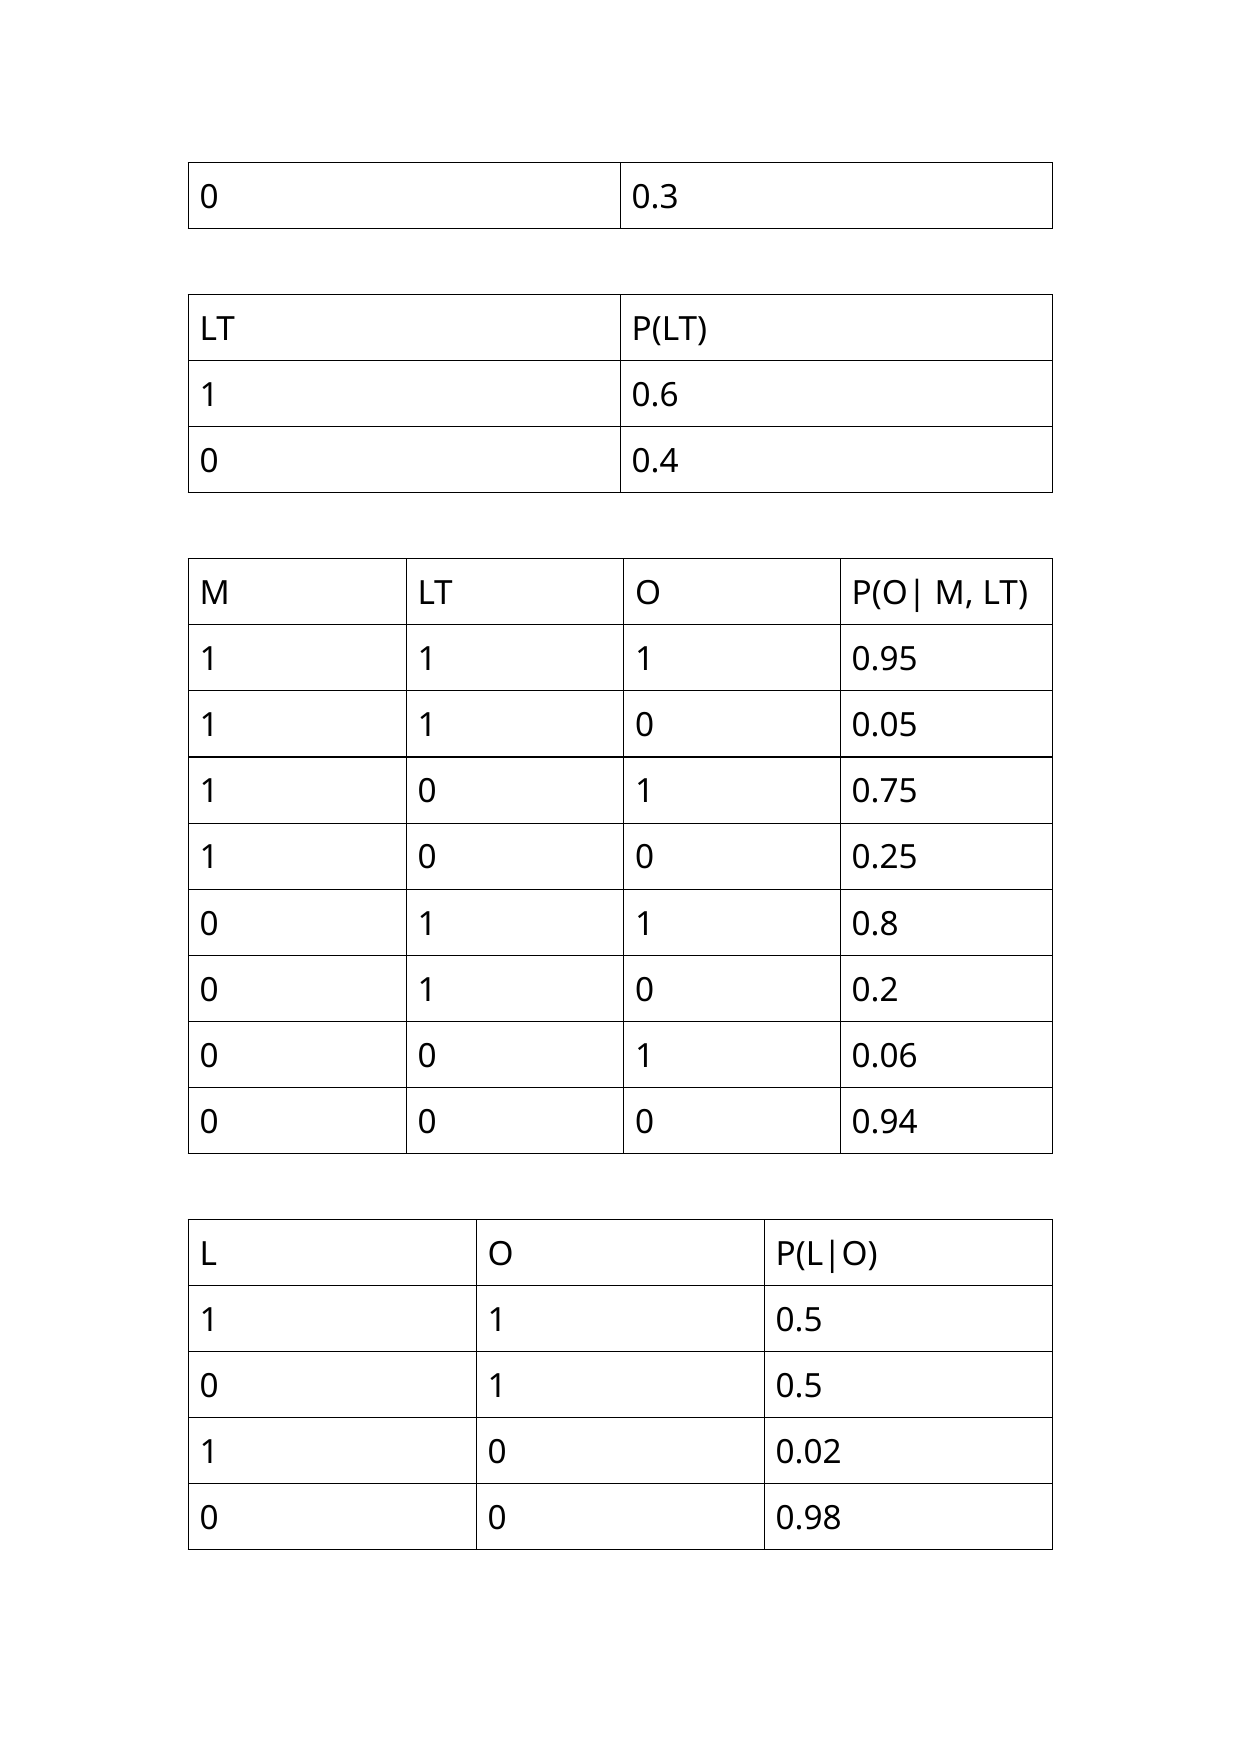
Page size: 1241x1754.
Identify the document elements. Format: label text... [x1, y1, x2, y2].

table_cell 0.8 [841, 890, 1052, 954]
table_cell 0 [624, 691, 840, 756]
table_cell 0.06 [841, 1022, 1052, 1087]
table_cell 1 [477, 1286, 764, 1351]
table_cell 0 [477, 1484, 764, 1549]
table_cell 0.94 [841, 1088, 1052, 1153]
table_cell 0.98 [765, 1484, 1052, 1549]
table_cell 0 [624, 956, 840, 1021]
table_cell 0.4 [621, 427, 1052, 492]
table_header P(L|O) [765, 1220, 1052, 1285]
table_header O [477, 1220, 764, 1285]
table_cell 1 [624, 625, 840, 690]
table_cell 0.75 [841, 758, 1052, 822]
table_cell 1 [189, 1286, 476, 1351]
table_cell 0 [189, 1022, 406, 1087]
table_cell 0 [189, 1484, 476, 1549]
table_cell 1 [189, 1418, 476, 1483]
table_header LT [407, 559, 623, 624]
table_cell 0.95 [841, 625, 1052, 690]
table_header P(O| M, LT) [841, 559, 1052, 624]
table_header O [624, 559, 840, 624]
table_cell 0 [407, 1088, 623, 1153]
table_cell 1 [189, 691, 406, 756]
table_cell 1 [407, 691, 623, 756]
table_cell 1 [189, 758, 406, 822]
table_header M [189, 559, 406, 624]
table_cell 1 [624, 758, 840, 822]
table_cell 0 [407, 824, 623, 888]
table_cell 0 [189, 427, 620, 492]
table_cell 0 [624, 824, 840, 888]
table_header LT [189, 295, 620, 360]
table_cell 1 [407, 956, 623, 1021]
table_cell 1 [624, 890, 840, 954]
table_cell 0 [477, 1418, 764, 1483]
table_cell 1 [407, 625, 623, 690]
table_cell 0.6 [621, 361, 1052, 426]
table_cell 0.2 [841, 956, 1052, 1021]
table_cell 1 [624, 1022, 840, 1087]
table_cell 0 [189, 1352, 476, 1417]
table_cell 1 [189, 625, 406, 690]
table_cell 0.05 [841, 691, 1052, 756]
table_cell 1 [189, 824, 406, 888]
table_header P(LT) [621, 295, 1052, 360]
table_cell 0.3 [621, 163, 1052, 228]
table_cell 1 [407, 890, 623, 954]
table_header L [189, 1220, 476, 1285]
table_cell 0.5 [765, 1286, 1052, 1351]
table_cell 0 [189, 890, 406, 954]
table_cell 0.02 [765, 1418, 1052, 1483]
table_cell 0 [407, 1022, 623, 1087]
table_cell 0 [407, 758, 623, 822]
table_cell 0.25 [841, 824, 1052, 888]
table_cell 0.5 [765, 1352, 1052, 1417]
table_cell 1 [477, 1352, 764, 1417]
table_cell 1 [189, 361, 620, 426]
table_cell 0 [624, 1088, 840, 1153]
table_cell 0 [189, 1088, 406, 1153]
table_cell 0 [189, 956, 406, 1021]
table_cell 0 [189, 163, 620, 228]
